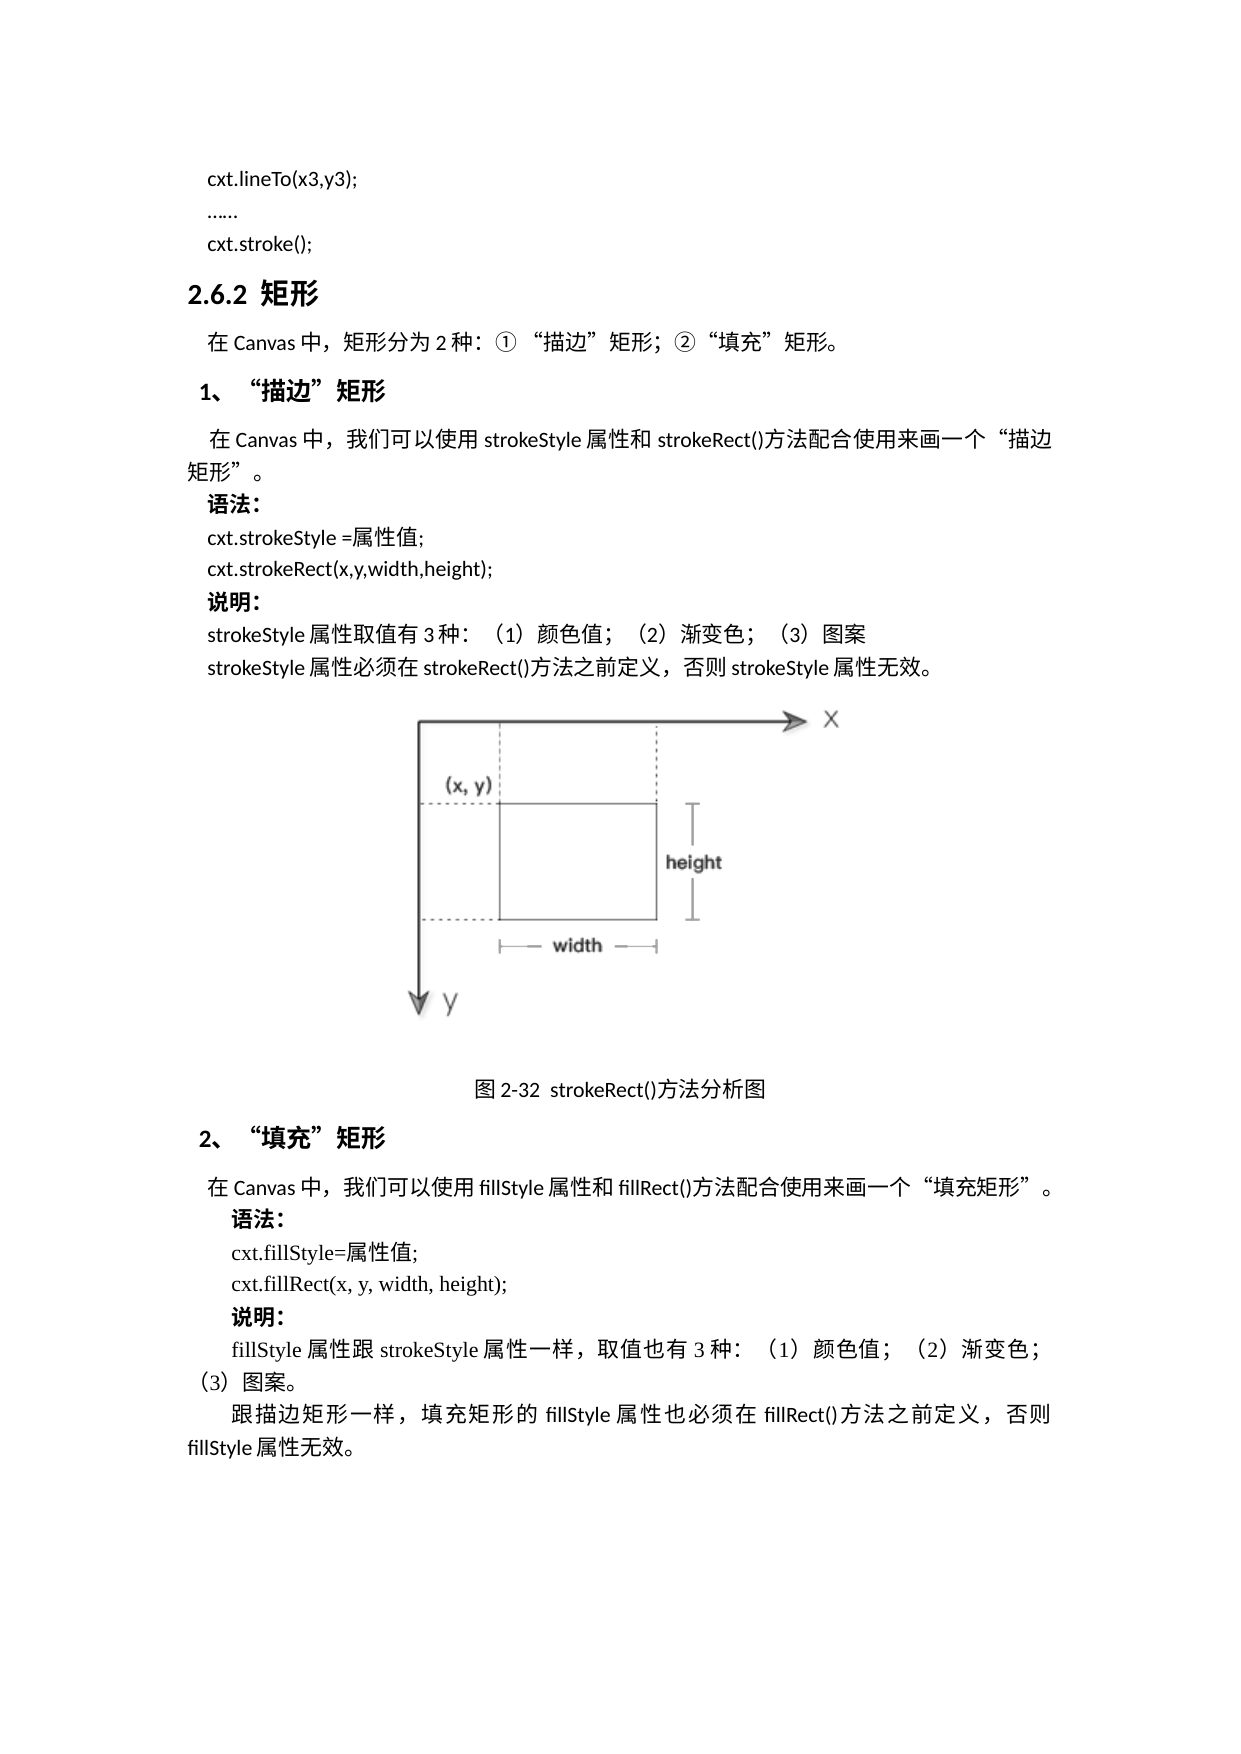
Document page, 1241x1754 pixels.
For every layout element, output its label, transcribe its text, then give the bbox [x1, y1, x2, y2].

text strokeStyle属性必须在strokeRect()方法之前定义，否则strokeStyle属性无效。 [187, 649, 1053, 682]
picture [377, 682, 863, 1054]
text …… [187, 194, 1053, 227]
text strokeStyle属性取值有3种：（1）颜色值；（2）渐变色；（3）图案 [187, 617, 1053, 649]
text 跟描边矩形一样，填充矩形的fillStyle属性也必须在fillRect()方法之前定义，否则fillStyle属性无效。 [187, 1397, 1053, 1462]
text cxt.fillRect(x, y, width, height); [187, 1267, 1053, 1299]
text cxt.fillStyle=属性值; [187, 1234, 1053, 1267]
text 语法： [187, 487, 1053, 519]
text 语法： [187, 1202, 1053, 1234]
text 2.6.2 矩形 [187, 259, 1053, 324]
text cxt.lineTo(x3,y3); [187, 162, 1053, 194]
text 图2-32 strokeRect()方法分析图 [187, 1072, 1053, 1104]
text 说明： [187, 584, 1053, 617]
text 在Canvas中，我们可以使用strokeStyle属性和strokeRect()方法配合使用来画一个“描边矩形”。 [187, 422, 1053, 487]
text fillStyle属性跟strokeStyle属性一样，取值也有3种：（1）颜色值；（2）渐变色；（3）图案。 [187, 1332, 1053, 1397]
text 在Canvas中，矩形分为2种：① “描边”矩形；②“填充”矩形。 [187, 324, 1053, 357]
text cxt.strokeStyle =属性值; [187, 519, 1053, 552]
text cxt.stroke(); [187, 227, 1053, 259]
text cxt.strokeRect(x,y,width,height); [187, 552, 1053, 584]
text 在Canvas中，我们可以使用fillStyle属性和fillRect()方法配合使用来画一个“填充矩形”。 [187, 1169, 1053, 1202]
text 1、“描边”矩形 [187, 357, 1053, 422]
text 说明： [187, 1299, 1053, 1332]
text 2、“填充”矩形 [187, 1104, 1053, 1169]
